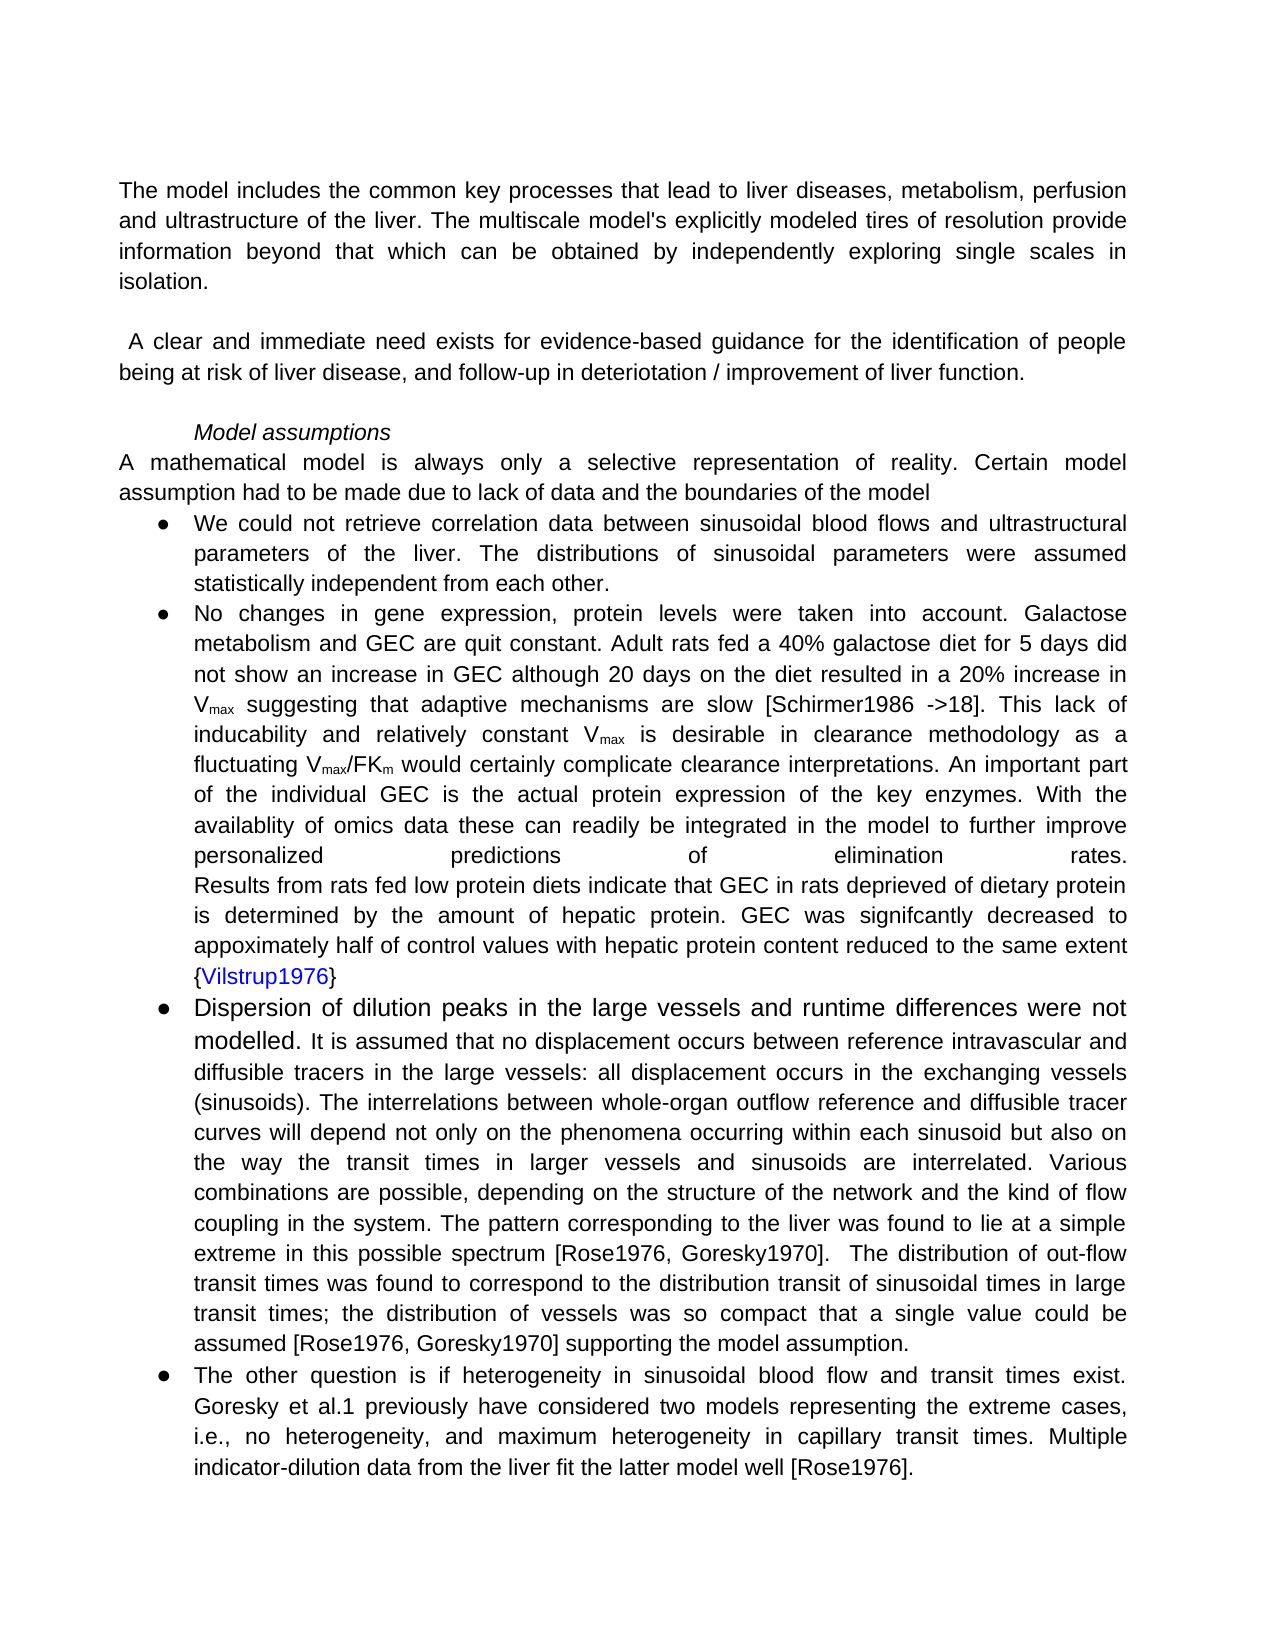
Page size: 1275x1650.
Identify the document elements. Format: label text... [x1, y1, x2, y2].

list No changes in gene expression, protein levels were taken into account. Galactose metabolism and GEC are quit constant. Adult rats fed a 40% galactose diet for 5 days did not show an increase in GEC although 20 days on the diet resulted in a 20% increase in Vmax suggesting that adaptive mechanisms are slow [Schirmer1986 ->18]. This lack of inducability and relatively constant Vmax is desirable in clearance methodology as a fluctuating Vmax/FKm would certainly complicate clearance interpretations. An important part of the individual GEC is the actual protein expression of the key enzymes. With the availablity of omics data these can readily be integrated in the model to further improve personalized predictions of elimination rates. Results from rats fed low protein diets indicate that GEC in rats deprieved of dietary protein is determined by the amount of hepatic protein. GEC was signifcantly decreased to appoximately half of control values with hepatic protein content reduced to the same extent {Vilstrup1976} [156, 600, 1128, 989]
text Model assumptions [118, 419, 1128, 445]
subtitle Dispersion of dilution peaks in the large vessels and runtime differences were not modelled. It is assumed that no displacement occurs between reference intravascular and diffusible tracers in the large vessels: all displacement occurs in the exchanging vessels (sinusoids). The interrelations between whole-organ outflow reference and diffusible tracer curves will depend not only on the phenomena occurring within each sinusoid but also on the way the transit times in larger vessels and sinusoids are interrelated. Various combinations are possible, depending on the structure of the network and the kind of flow coupling in the system. The pattern corresponding to the liver was found to lie at a simple extreme in this possible spectrum [Rose1976, Goresky1970]. The distribution of out-flow transit times was found to correspond to the distribution transit of sinusoidal times in large transit times; the distribution of vessels was so compact that a single value could be assumed [Rose1976, Goresky1970] supporting the model assumption. [156, 993, 1128, 1357]
subtitle The other question is if heterogeneity in sinusoidal blood flow and transit times exist. Goresky et al.1 previously have considered two models representing the extreme cases, i.e., no heterogeneity, and maximum heterogeneity in capillary transit times. Multiple indicator-dilution data from the liver fit the latter model well [Rose1976]. [156, 1361, 1128, 1480]
text A mathematical model is always only a selective representation of reality. Certain model assumption had to be made due to lack of data and the boundaries of the model [118, 449, 1128, 506]
text The model includes the common key processes that lead to liver diseases, metabolism, perfusion and ultrastructure of the liver. The multiscale model's explicitly modeled tires of resolution provide information beyond that which can be obtained by independently exploring single scales in isolation. [118, 177, 1128, 294]
list We could not retrieve correlation data between sinusoidal blood flows and ultrastructural parameters of the liver. The distributions of sinusoidal parameters were assumed statistically independent from each other. [156, 509, 1128, 596]
text A clear and immediate need exists for evidence-based guidance for the identification of people being at risk of liver disease, and follow-up in deteriotation / improvement of liver function. [118, 328, 1128, 385]
